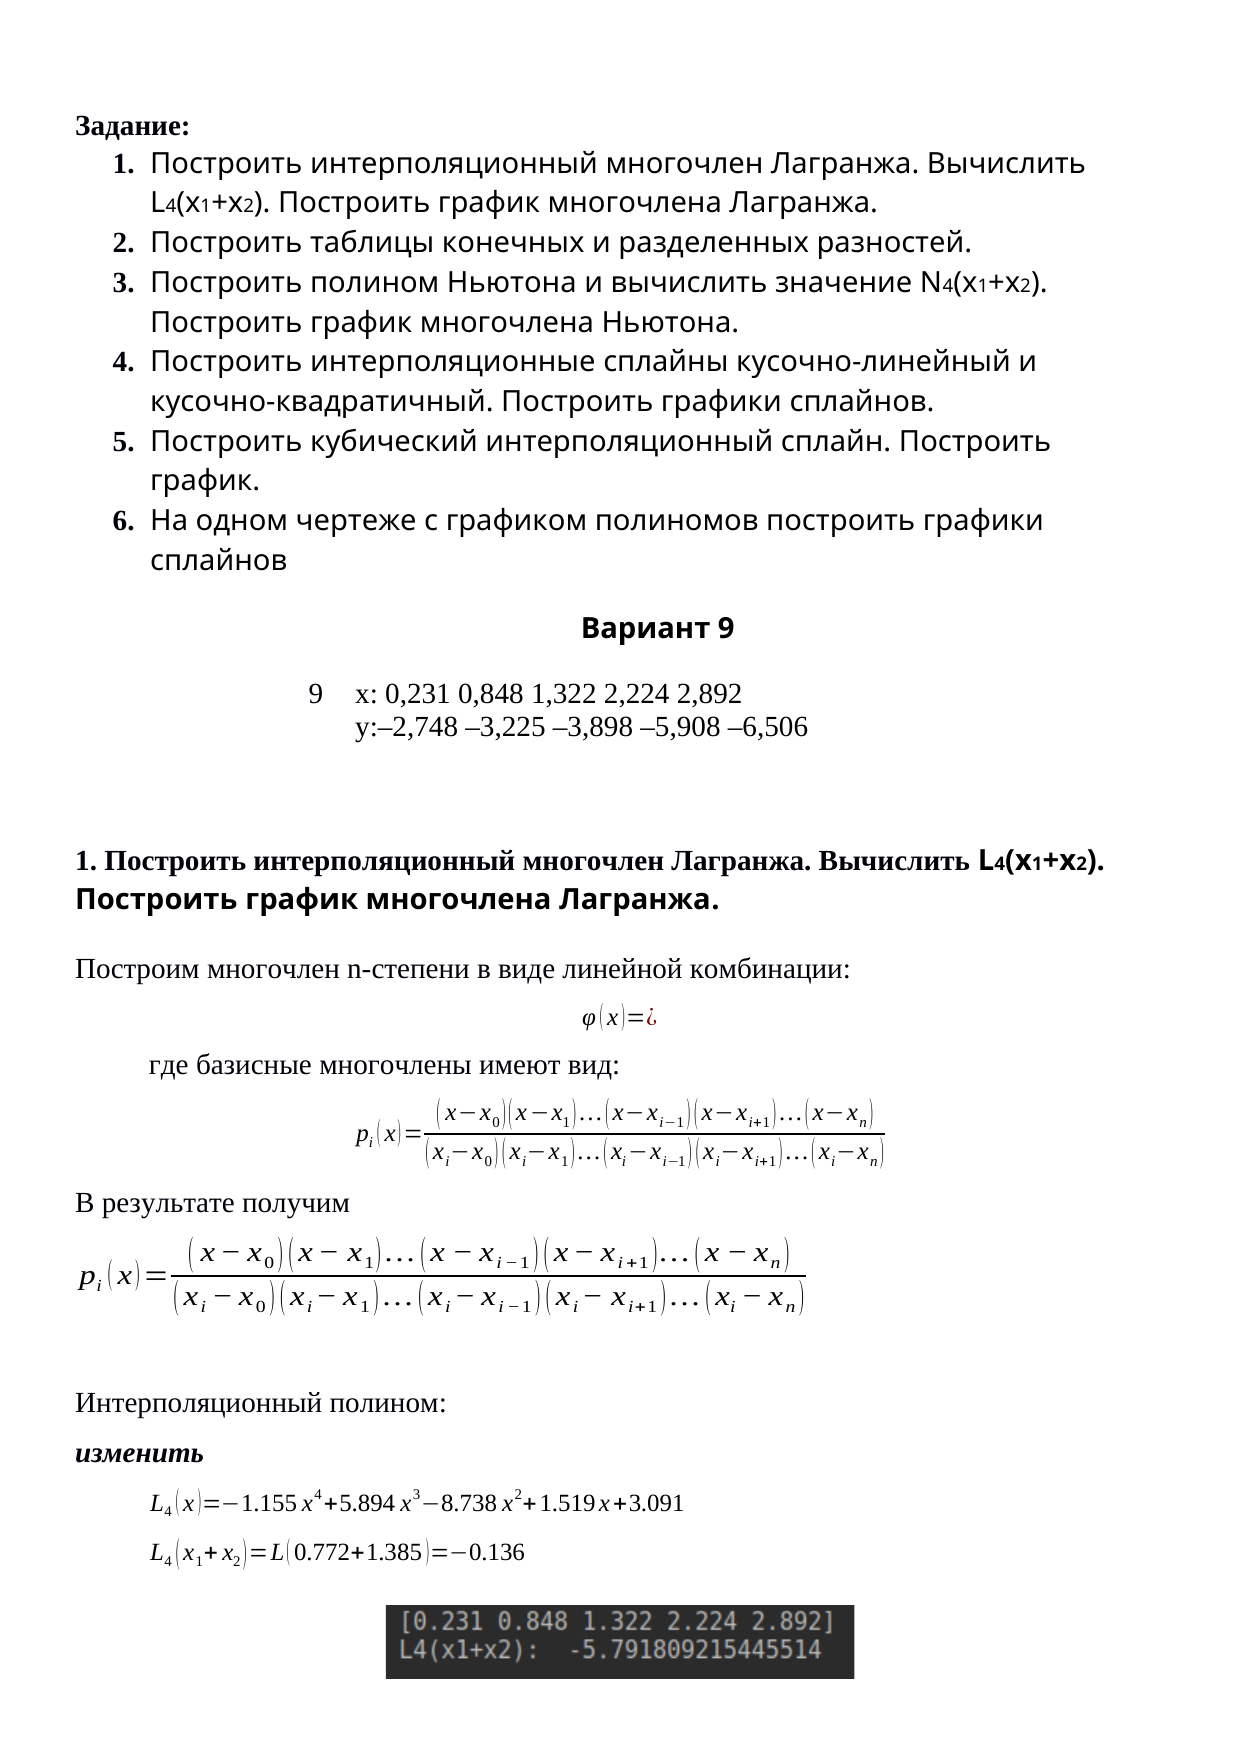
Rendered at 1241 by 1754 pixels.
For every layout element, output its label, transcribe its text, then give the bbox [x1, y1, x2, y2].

list Построить полином Ньютона и вычислить значение N4(x1+x2). Построить график многочлена Ньютона. [112, 261, 1165, 341]
text Построим многочлен n-степени в виде линейной комбинации: [75, 952, 1165, 985]
text Задание: [75, 108, 1165, 142]
list Вариант 9 [150, 607, 1165, 647]
list Построить таблицы конечных и разделенных разностей. [112, 221, 1165, 261]
list Построить кубический интерполяционный сплайн. Построить график. [112, 420, 1165, 499]
text где базисные многочлены имеют вид: [75, 1047, 1165, 1081]
table_header x: 0,231 0,848 1,322 2,224 2,892 y:–2,748 –3,225 –3,898 –5,908 –6,506 [345, 676, 826, 776]
list На одном чертеже с графиком полиномов построить графики сплайнов [112, 499, 1165, 579]
text изменить [75, 1435, 1165, 1468]
text 1. Построить интерполяционный многочлен Лагранжа. Вычислить L4(x1+x2). Построить график многочлена Лагранжа. [75, 839, 1165, 918]
table_header 9 [287, 676, 345, 776]
list Построить интерполяционный многочлен Лагранжа. Вычислить L4(x1+x2). Построить график многочлена Лагранжа. [112, 142, 1165, 221]
list Построить интерполяционные сплайны кусочно-линейный и кусочно-квадратичный. Построить графики сплайнов. [112, 341, 1165, 420]
text В результате получим [75, 1185, 1165, 1218]
picture [385, 1605, 855, 1679]
text Интерполяционный полином: [75, 1385, 1165, 1418]
